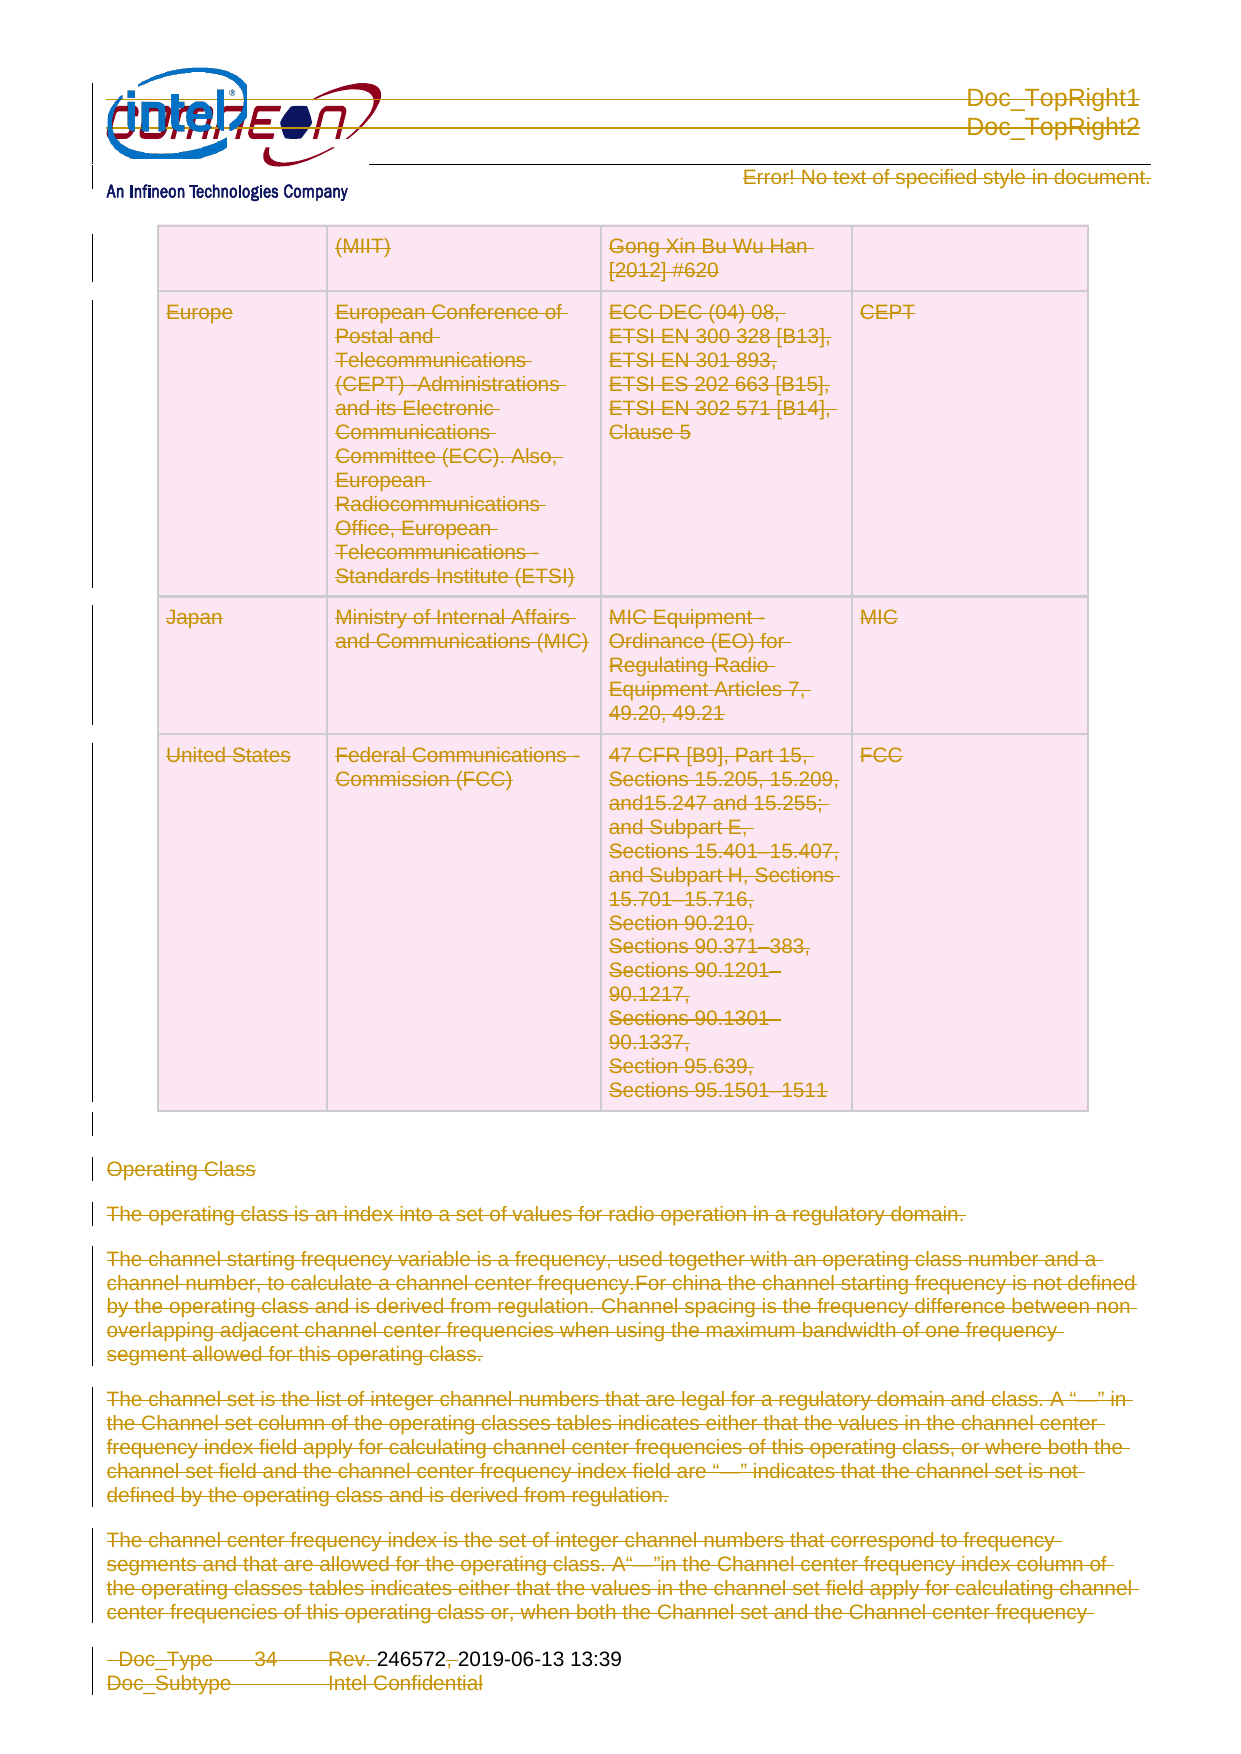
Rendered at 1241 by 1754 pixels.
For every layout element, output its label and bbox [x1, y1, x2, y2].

picture [106, 67, 247, 158]
